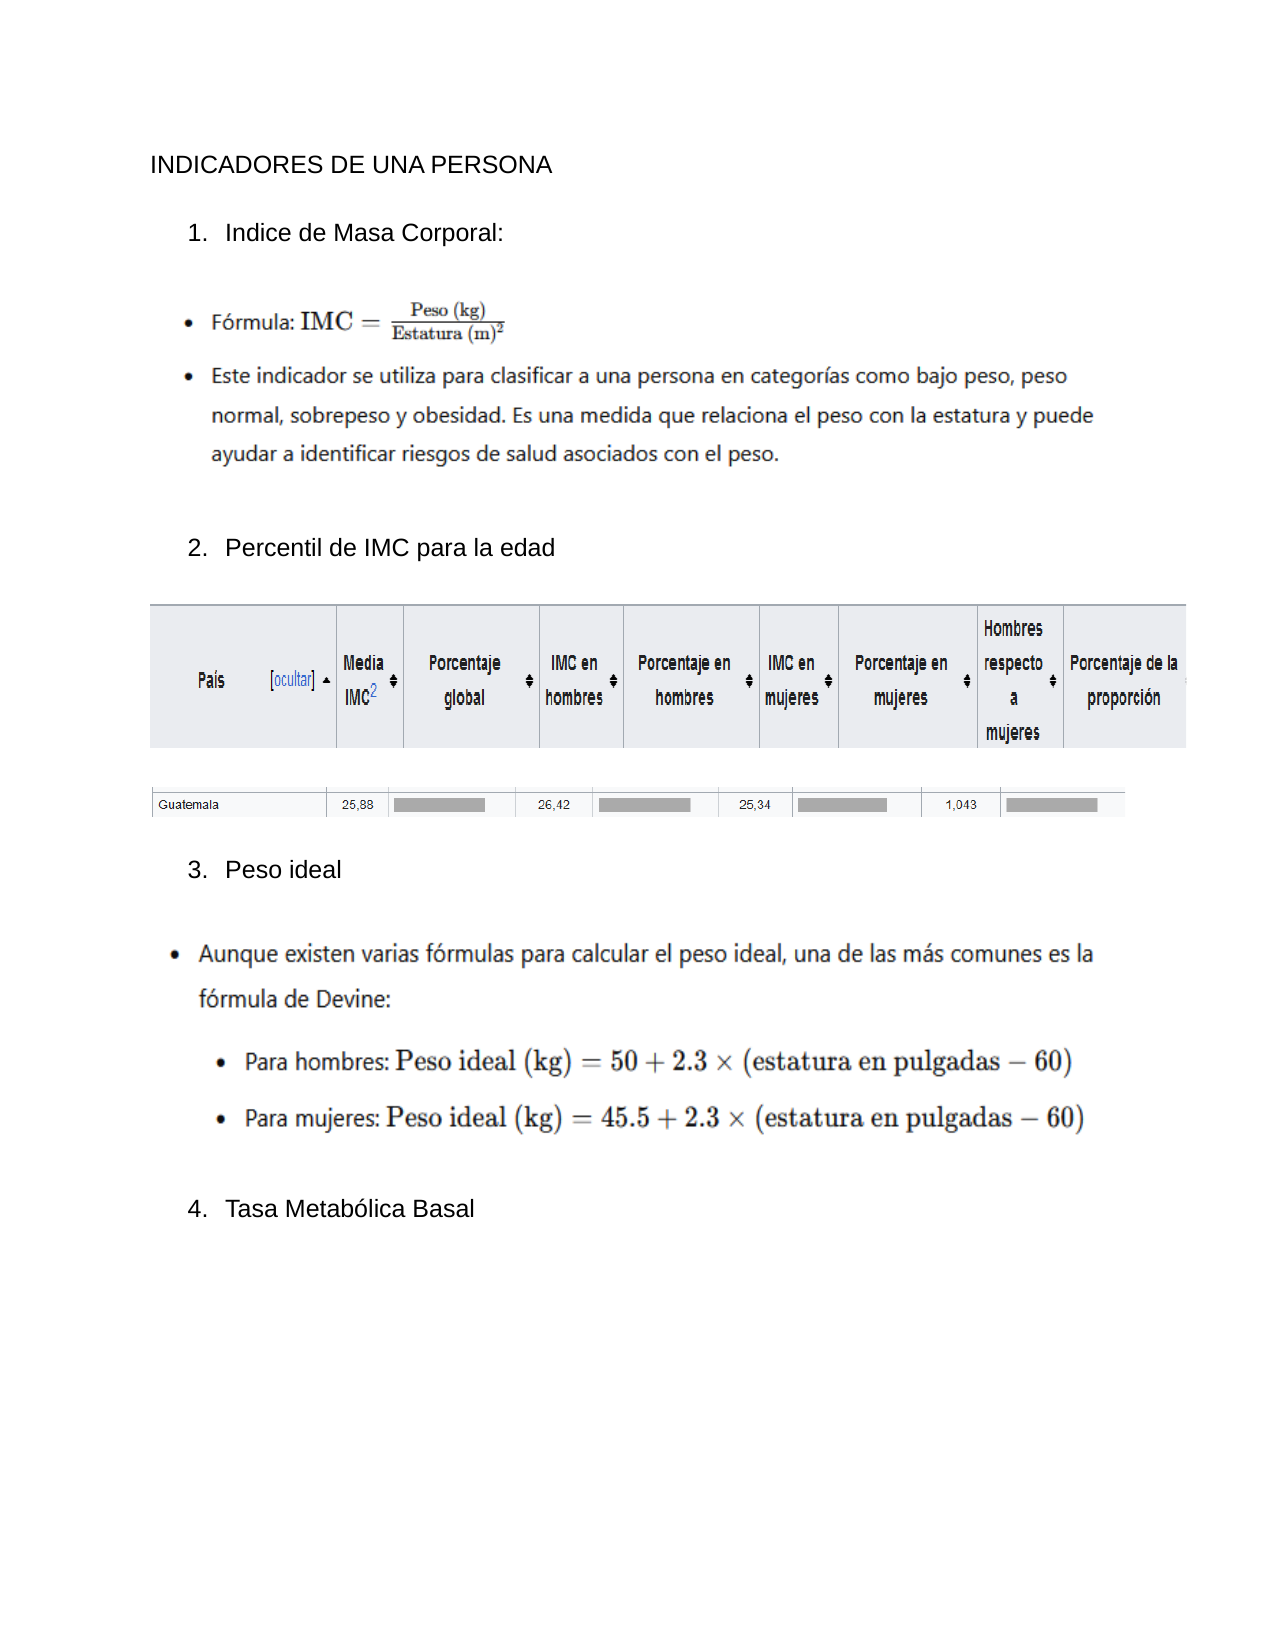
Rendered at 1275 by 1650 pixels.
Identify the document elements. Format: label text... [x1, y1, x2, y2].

picture [150, 923, 1164, 1155]
picture [150, 286, 1125, 494]
picture [150, 601, 1187, 748]
text INDICADORES DE UNA PERSONA [150, 150, 1125, 179]
list Indice de Masa Corporal: [187, 218, 1125, 247]
list Percentil de IMC para la edad [187, 533, 1125, 562]
list Peso ideal [187, 856, 1125, 884]
picture [150, 787, 1125, 817]
list Tasa Metabólica Basal [187, 1194, 1125, 1223]
